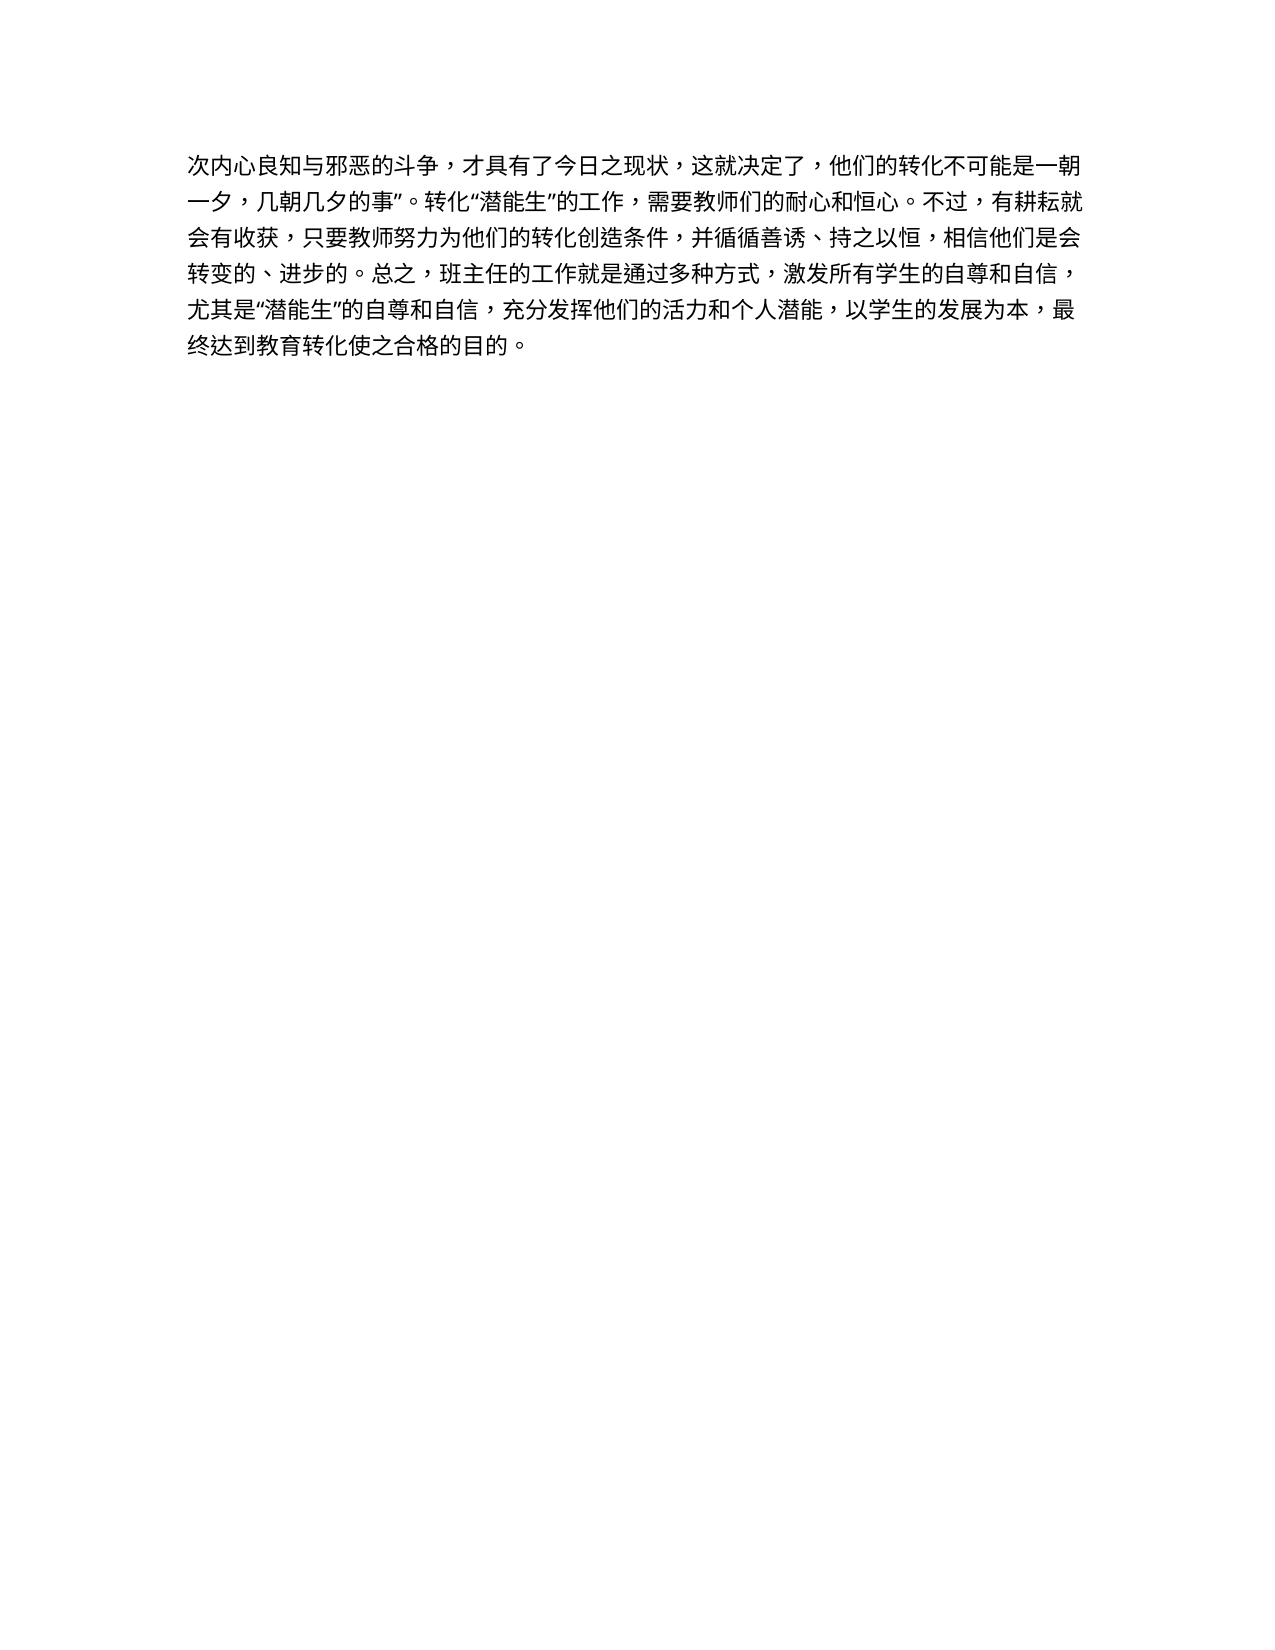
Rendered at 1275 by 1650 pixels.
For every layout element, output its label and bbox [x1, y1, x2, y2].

text [187, 150, 1087, 361]
